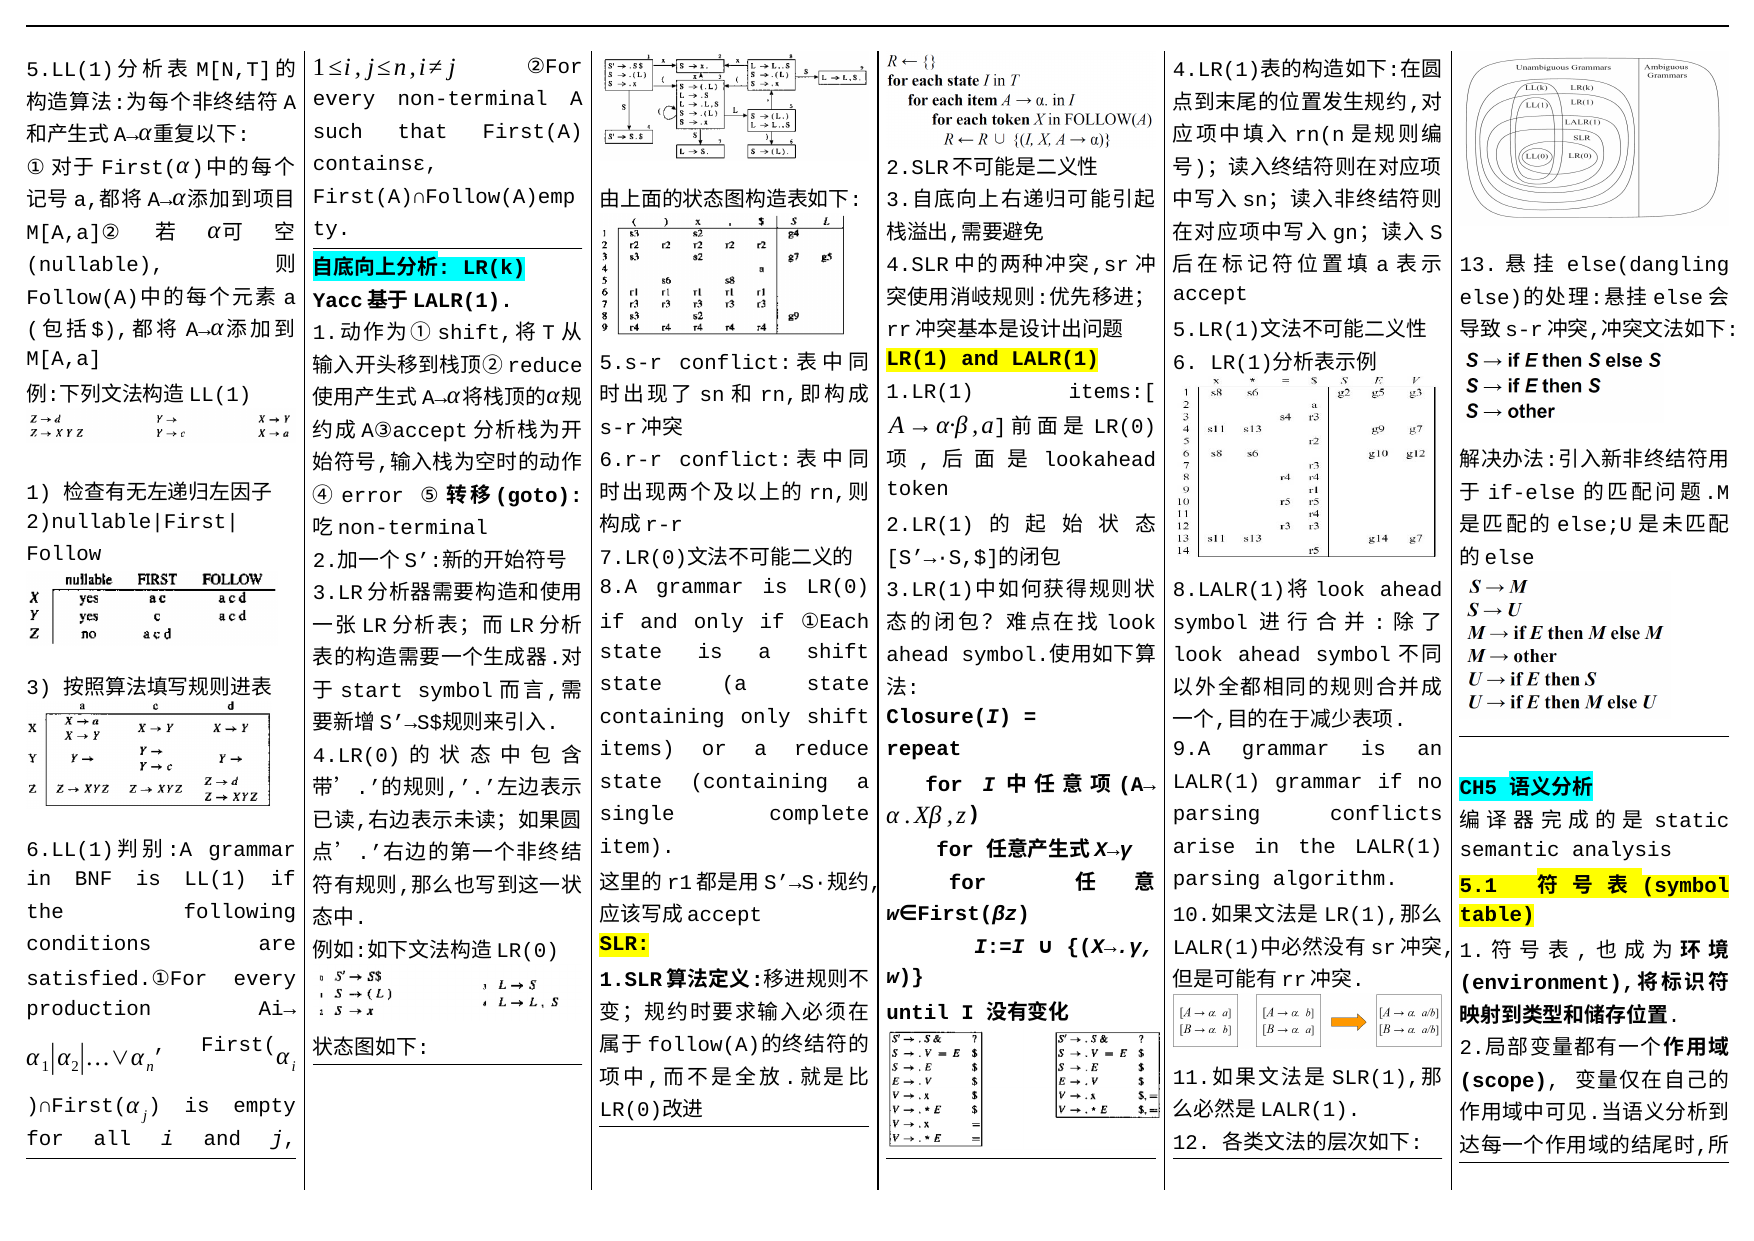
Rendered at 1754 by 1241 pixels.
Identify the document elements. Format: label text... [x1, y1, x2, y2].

text 1.动作为①shift,将T从输入开头移到栈顶②reduce使用产生式A→将栈顶的规约成A③accept分析栈为开始符号,输入栈为空时的动作④error ⑤转移(goto): 吃non-terminal [313, 314, 582, 542]
text 6. LR(1)分析表示例 [1173, 344, 1442, 376]
picture [26, 571, 279, 646]
picture [599, 51, 869, 161]
picture [1172, 376, 1443, 562]
text 5.LL(1)分析表M[N,T]的构造算法:为每个非终结符A和产生式A→重复以下: [26, 51, 296, 149]
text Yacc基于LALR(1). [313, 282, 582, 314]
text 9.A grammar is an LALR(1) grammar if no parsing conflicts arise in the LALR(1) parsing algorithm. [1173, 734, 1442, 896]
text for I中任意项(A→ ) [886, 766, 1156, 831]
picture [312, 964, 583, 1021]
text 8.LALR(1)将look ahead symbol进行合并:除了look ahead symbol不同以外全都相同的规则合并成一个,目的在于减少表项. [1173, 571, 1442, 734]
text for 任意产生式X→γ [886, 831, 1156, 864]
text for 任意w∈First(βz) [886, 864, 1156, 929]
text 例:下列文法构造LL(1) [26, 376, 296, 408]
text 2)nullable|First|Follow [26, 506, 296, 571]
text 1.LR(1) items:[]前面是LR(0)项,后面是lookahead token [886, 376, 1156, 506]
picture [886, 1026, 1163, 1150]
text 6.LL(1)判别:A grammar in BNF is LL(1) if the following conditions are satisfied.①For every production Ai→, First()∩First() is empty for all i and j, ②For every non-terminal A such that First(A) containsε, First(A)∩Follow(A)empty. [26, 831, 296, 1158]
picture [886, 51, 1156, 149]
text 3.LR(1)中如何获得规则状态的闭包？难点在找look ahead symbol.使用如下算法: [886, 571, 1156, 701]
text 11.如果文法是SLR(1),那么必然是LALR(1). [1173, 1059, 1442, 1124]
text 4.SLR中的两种冲突,sr冲突使用消岐规则:优先移进；rr冲突基本是设计出问题 [886, 246, 1156, 344]
picture [1459, 51, 1729, 226]
text 4.LR(0)的状态中包含带’.’的规则,’.’左边表示已读,右边表示未读；如果圆点’.’右边的第一个非终结符有规则,那么也写到这一状态中. [313, 737, 582, 932]
text 编译器完成的是static semantic analysis [1459, 802, 1729, 867]
text 3.自底向上右递归可能引起栈溢出,需要避免 [886, 181, 1156, 246]
text 5.s-r conflict:表中同时出现了sn和rn,即构成s-r冲突 [599, 344, 869, 441]
text 3) 按照算法填写规则进表 [26, 669, 296, 701]
text 1.符号表,也成为环境(environment),将标识符映射到类型和储存位置. [1459, 932, 1729, 1029]
text 3.LR分析器需要构造和使用一张LR分析表；而LR分析表的构造需要一个生成器.对于start symbol而言,需要新增S’→S$规则来引入. [313, 574, 582, 737]
text 2.LR(1)的起始状态[S’→·S,$]的闭包 [886, 506, 1156, 571]
text repeat [886, 734, 1156, 766]
text until I 没有变化 [886, 994, 1156, 1026]
picture [26, 408, 296, 443]
text 1) 检查有无左递归左因子 [26, 474, 296, 506]
picture [1459, 571, 1672, 719]
text 2.加一个S’:新的开始符号 [313, 542, 582, 574]
text ①对于First()中的每个记号a,都将A→添加到项目M[A,a]②若可空(nullable),则Follow(A)中的每个元素a (包括$),都将A→添加到M[A,a] [26, 149, 296, 376]
text 例如:如下文法构造LR(0) [313, 932, 582, 964]
picture [26, 701, 273, 809]
text LR(1) and LALR(1) [886, 344, 1156, 376]
text I:=I ∪ {(X→.γ, w)} [886, 929, 1156, 994]
text 自底向上分析: LR(k) [313, 249, 582, 282]
text 6.LL(1)判别:A grammar in BNF is LL(1) if the following conditions are satisfied.①For every production Ai→, First()∩First() is empty for all i and j, ②For every non-terminal A such that First(A) containsε, First(A)∩Follow(A)empty. [313, 51, 582, 248]
picture [1459, 343, 1665, 423]
text 这里的r1都是用S’→S·规约,应该写成accept [599, 864, 869, 929]
text 6.r-r conflict:表中同时出现两个及以上的rn,则构成r-r [599, 441, 869, 539]
text 13.悬挂else(dangling else)的处理:悬挂else会导致s-r冲突,冲突文法如下: [1459, 246, 1729, 344]
picture [599, 213, 849, 336]
picture [1172, 993, 1443, 1049]
text 1.SLR算法定义:移进规则不变；规约时要求输入必须在属于follow(A)的终结符的项中,而不是全放.就是比LR(0)改进 [599, 961, 869, 1126]
text 5.1 符号表(symbol table) [1459, 898, 1729, 932]
text Closure(I) = [886, 701, 1156, 734]
text 解决办法:引入新非终结符用于if-else的匹配问题.M是匹配的else;U是未匹配的else [1459, 441, 1729, 571]
text 10.如果文法是LR(1),那么LALR(1)中必然没有sr冲突,但是可能有rr冲突. [1173, 896, 1442, 993]
text 4.LR(1)表的构造如下:在圆点到末尾的位置发生规约,对应项中填入rn(n是规则编号)；读入终结符则在对应项中写入sn；读入非终结符则在对应项中写入gn；读入S后在标记符位置填a表示accept [1173, 51, 1442, 311]
text 5.LR(1)文法不可能二义性 [1173, 311, 1442, 344]
text 由上面的状态图构造表如下: [599, 181, 869, 214]
text 12. 各类文法的层次如下: [1173, 1124, 1442, 1158]
text 状态图如下: [313, 1029, 582, 1064]
text 7.LR(0)文法不可能二义的 [599, 539, 869, 571]
text SLR: [599, 929, 869, 961]
text CH5 语义分析 [1459, 769, 1729, 802]
text 2.SLR不可能是二义性 [886, 149, 1156, 181]
text 8.A grammar is LR(0) if and only if ①Each state is a shift state (a state containing only shift items) or a reduce state (containing a single complete item). [599, 571, 869, 864]
